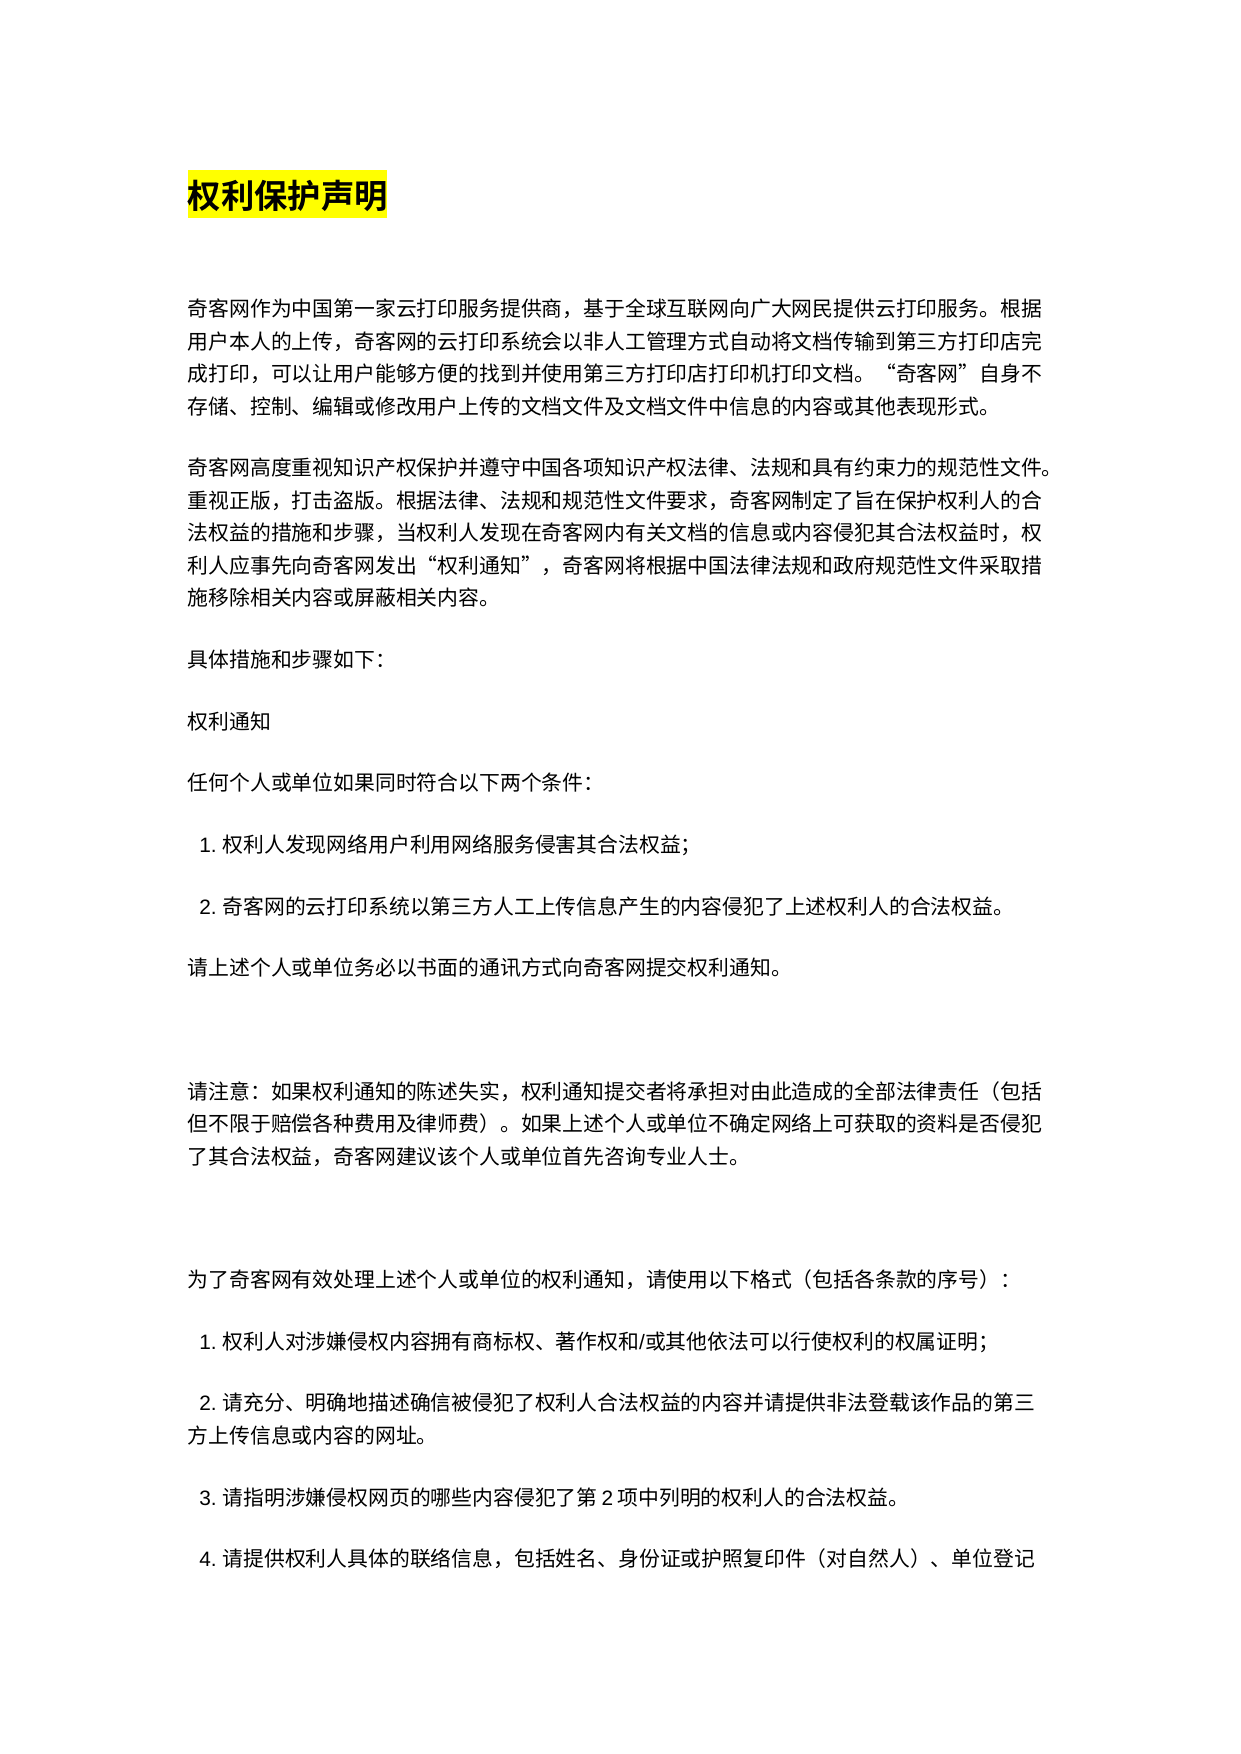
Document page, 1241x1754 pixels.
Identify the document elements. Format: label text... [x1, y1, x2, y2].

subtitle 权利保护声明 [187, 162, 1053, 227]
text 1. 权利人发现网络用户利用网络服务侵害其合法权益； [187, 827, 1053, 859]
text 任何个人或单位如果同时符合以下两个条件： [187, 765, 1053, 798]
text 1. 权利人对涉嫌侵权内容拥有商标权、著作权和/或其他依法可以行使权利的权属证明； [187, 1324, 1053, 1356]
text 2. 请充分、明确地描述确信被侵犯了权利人合法权益的内容并请提供非法登载该作品的第三方上传信息或内容的网址。 [187, 1385, 1053, 1450]
text 请上述个人或单位务必以书面的通讯方式向奇客网提交权利通知。 [187, 950, 1053, 983]
text 请注意：如果权利通知的陈述失实，权利通知提交者将承担对由此造成的全部法律责任（包括但不限于赔偿各种费用及律师费）。如果上述个人或单位不确定网络上可获取的资料是否侵犯了其合法权益，奇客网建议该个人或单位首先咨询专业人士。 [187, 1074, 1053, 1171]
text 权利通知 [187, 704, 1053, 736]
text 奇客网高度重视知识产权保护并遵守中国各项知识产权法律、法规和具有约束力的规范性文件。重视正版，打击盗版。根据法律、法规和规范性文件要求，奇客网制定了旨在保护权利人的合法权益的措施和步骤，当权利人发现在奇客网内有关文档的信息或内容侵犯其合法权益时，权利人应事先向奇客网发出“权利通知”，奇客网将根据中国法律法规和政府规范性文件采取措施移除相关内容或屏蔽相关内容。 [187, 450, 1053, 613]
text 具体措施和步骤如下： [187, 642, 1053, 674]
text 2. 奇客网的云打印系统以第三方人工上传信息产生的内容侵犯了上述权利人的合法权益。 [187, 889, 1053, 921]
text 为了奇客网有效处理上述个人或单位的权利通知，请使用以下格式（包括各条款的序号）： [187, 1262, 1053, 1294]
text 奇客网作为中国第一家云打印服务提供商，基于全球互联网向广大网民提供云打印服务。根据用户本人的上传，奇客网的云打印系统会以非人工管理方式自动将文档传输到第三方打印店完成打印，可以让用户能够方便的找到并使用第三方打印店打印机打印文档。“奇客网”自身不存储、控制、编辑或修改用户上传的文档文件及文档文件中信息的内容或其他表现形式。 [187, 291, 1053, 421]
text 3. 请指明涉嫌侵权网页的哪些内容侵犯了第2项中列明的权利人的合法权益。 [187, 1479, 1053, 1512]
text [187, 1541, 1053, 1574]
